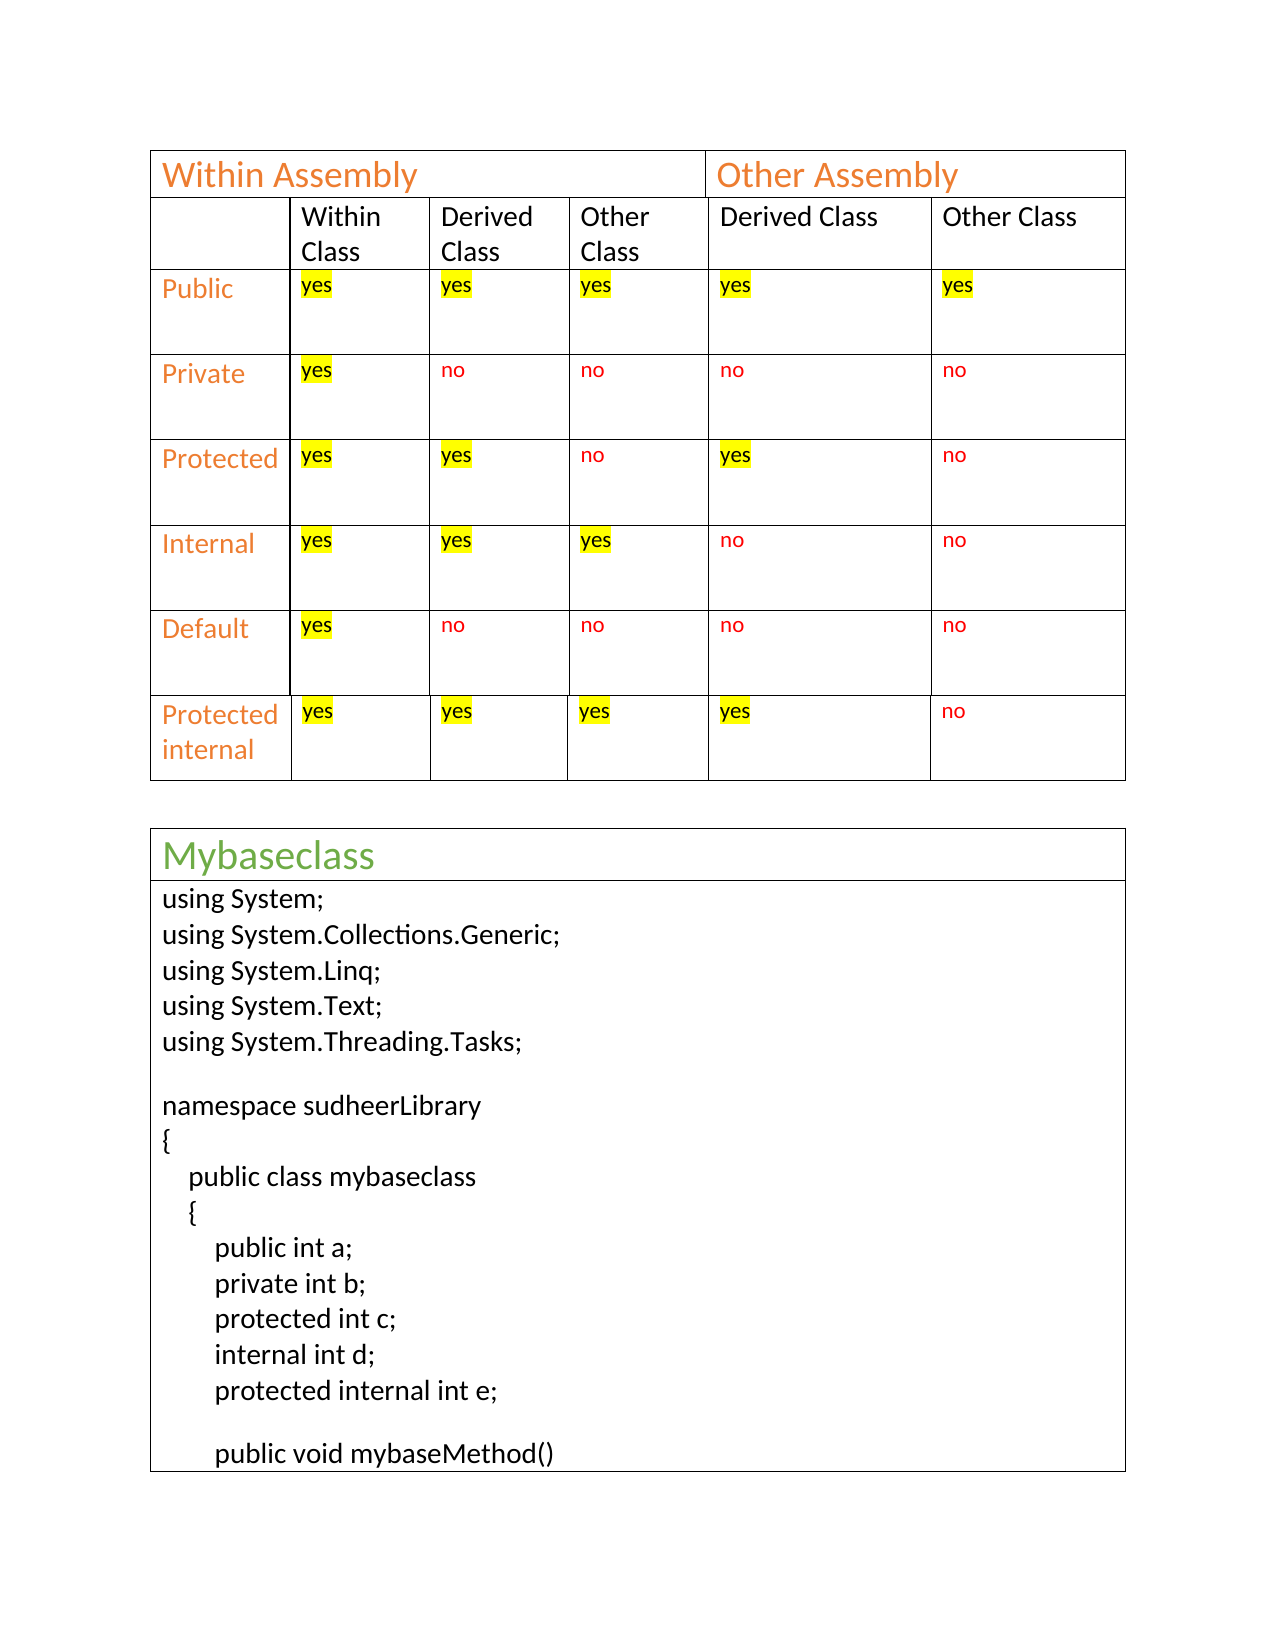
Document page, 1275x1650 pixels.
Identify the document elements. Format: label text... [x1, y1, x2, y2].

table_cell yes [709, 270, 931, 354]
table_header Derived Class [430, 198, 569, 269]
table_cell yes [430, 526, 569, 609]
table_cell no [932, 526, 1125, 609]
table_cell yes [430, 440, 569, 524]
table_cell no [932, 611, 1125, 695]
table_cell no [932, 355, 1125, 439]
table_cell no [709, 611, 931, 695]
table_cell yes [291, 355, 429, 439]
table_header Other Class [570, 198, 708, 269]
table_header [151, 198, 289, 269]
table_header yes [431, 696, 567, 780]
table_cell no [570, 355, 708, 439]
table_header yes [292, 696, 430, 780]
table_cell no [932, 440, 1125, 524]
table_cell yes [570, 526, 708, 609]
table_cell yes [291, 611, 429, 695]
table_cell Public [151, 270, 289, 354]
table_cell no [709, 526, 931, 609]
table_cell yes [291, 270, 429, 354]
table_cell yes [291, 440, 429, 524]
table_header Other Class [932, 198, 1125, 269]
table_cell no [570, 611, 708, 695]
table_cell no [430, 355, 569, 439]
table_cell Protected [151, 440, 289, 524]
table_header Within Class [291, 198, 429, 269]
table_header yes [568, 696, 708, 780]
table_header Derived Class [709, 198, 931, 269]
table_cell yes [430, 270, 569, 354]
table_header Protected internal [151, 696, 291, 780]
table_cell Private [151, 355, 289, 439]
table_header no [931, 696, 1125, 780]
table_header Within Assembly [151, 151, 705, 197]
table_header Other Assembly [706, 151, 1125, 197]
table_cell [151, 881, 1125, 1471]
table_cell no [709, 355, 931, 439]
table_cell yes [570, 270, 708, 354]
table_cell yes [291, 526, 429, 609]
table_cell no [430, 611, 569, 695]
table_header Mybaseclass [151, 829, 1125, 879]
table_cell yes [709, 440, 931, 524]
table_cell Internal [151, 526, 289, 609]
table_cell yes [932, 270, 1125, 354]
table_header yes [709, 696, 930, 780]
table_cell no [570, 440, 708, 524]
table_cell Default [151, 611, 289, 695]
